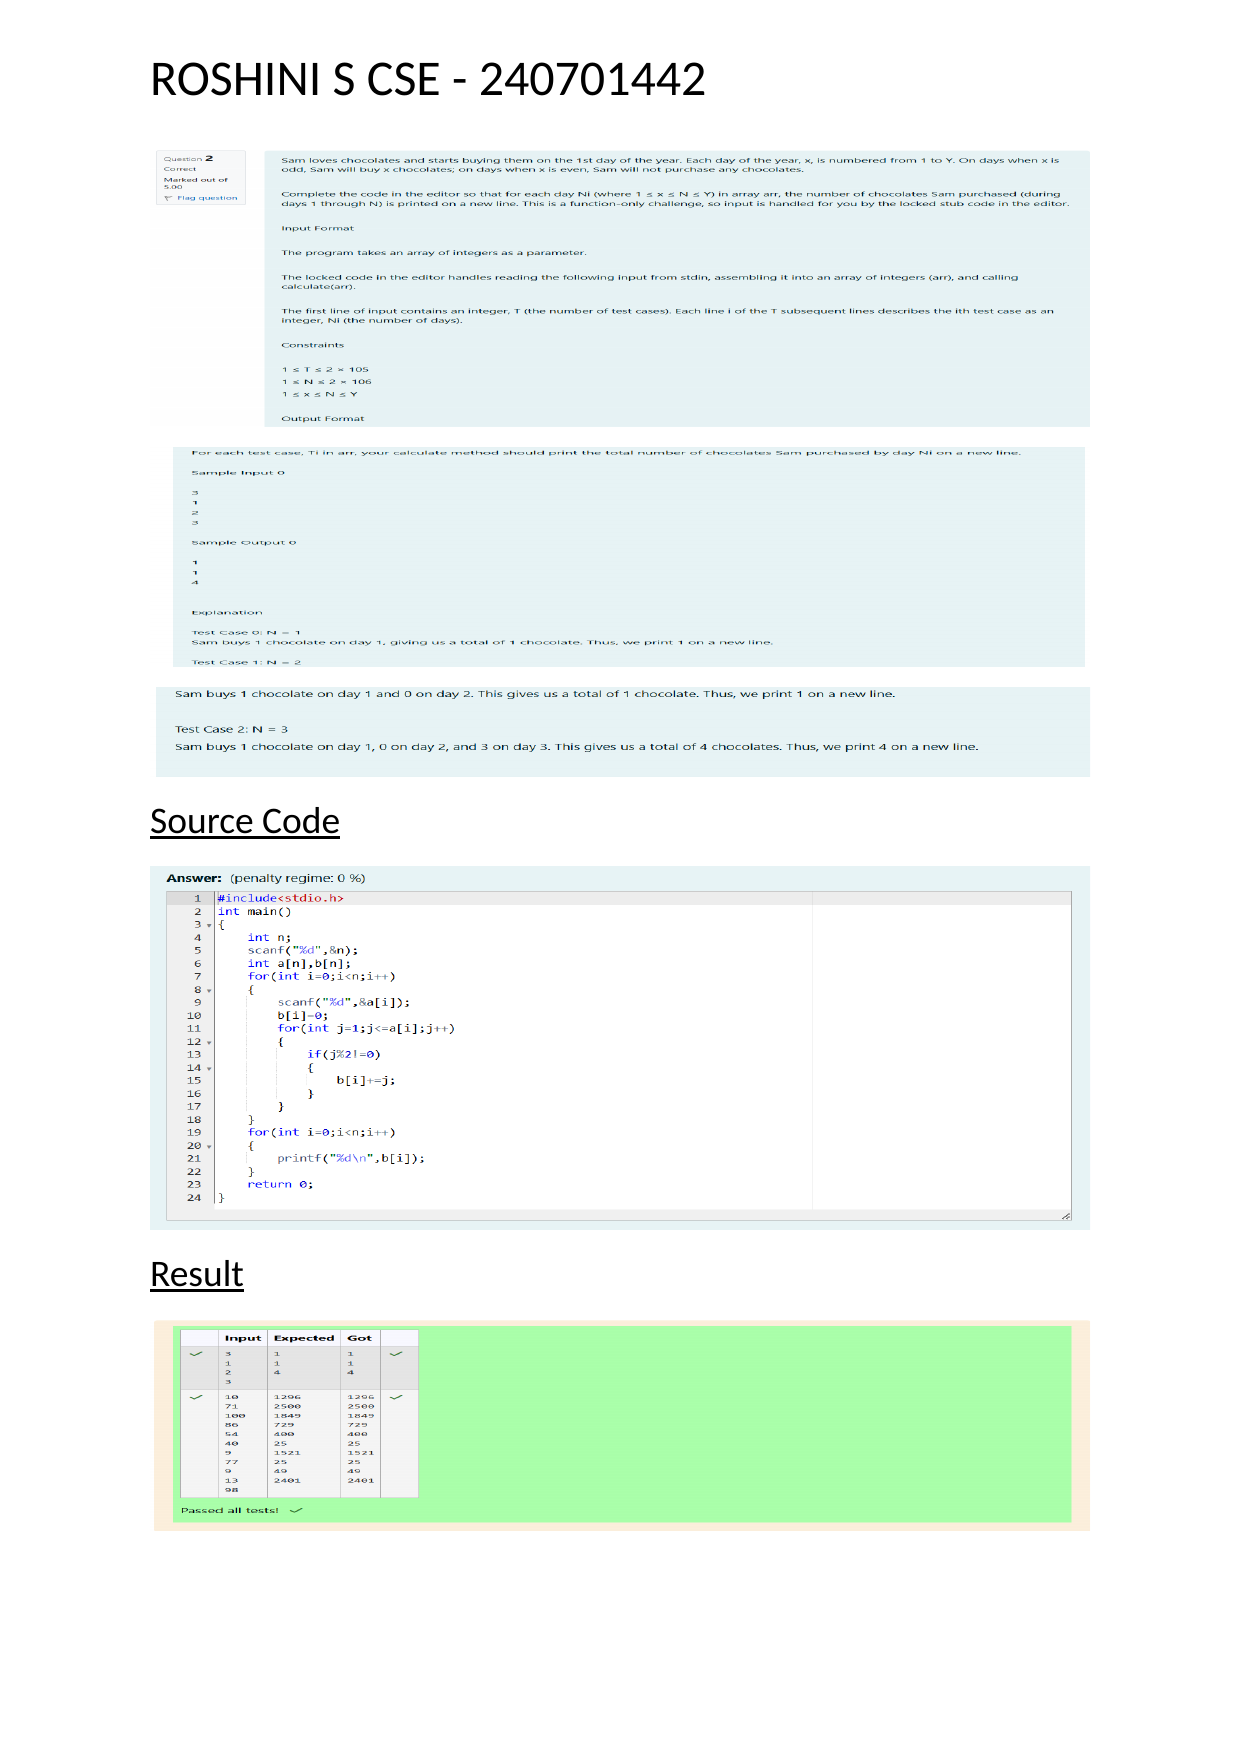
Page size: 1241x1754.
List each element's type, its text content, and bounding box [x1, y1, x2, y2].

text Source Code [150, 797, 1090, 843]
picture [150, 1319, 1091, 1531]
picture [150, 447, 1091, 667]
picture [150, 687, 1091, 777]
picture [150, 866, 1091, 1230]
picture [150, 150, 1091, 427]
text Result [150, 1250, 1090, 1296]
